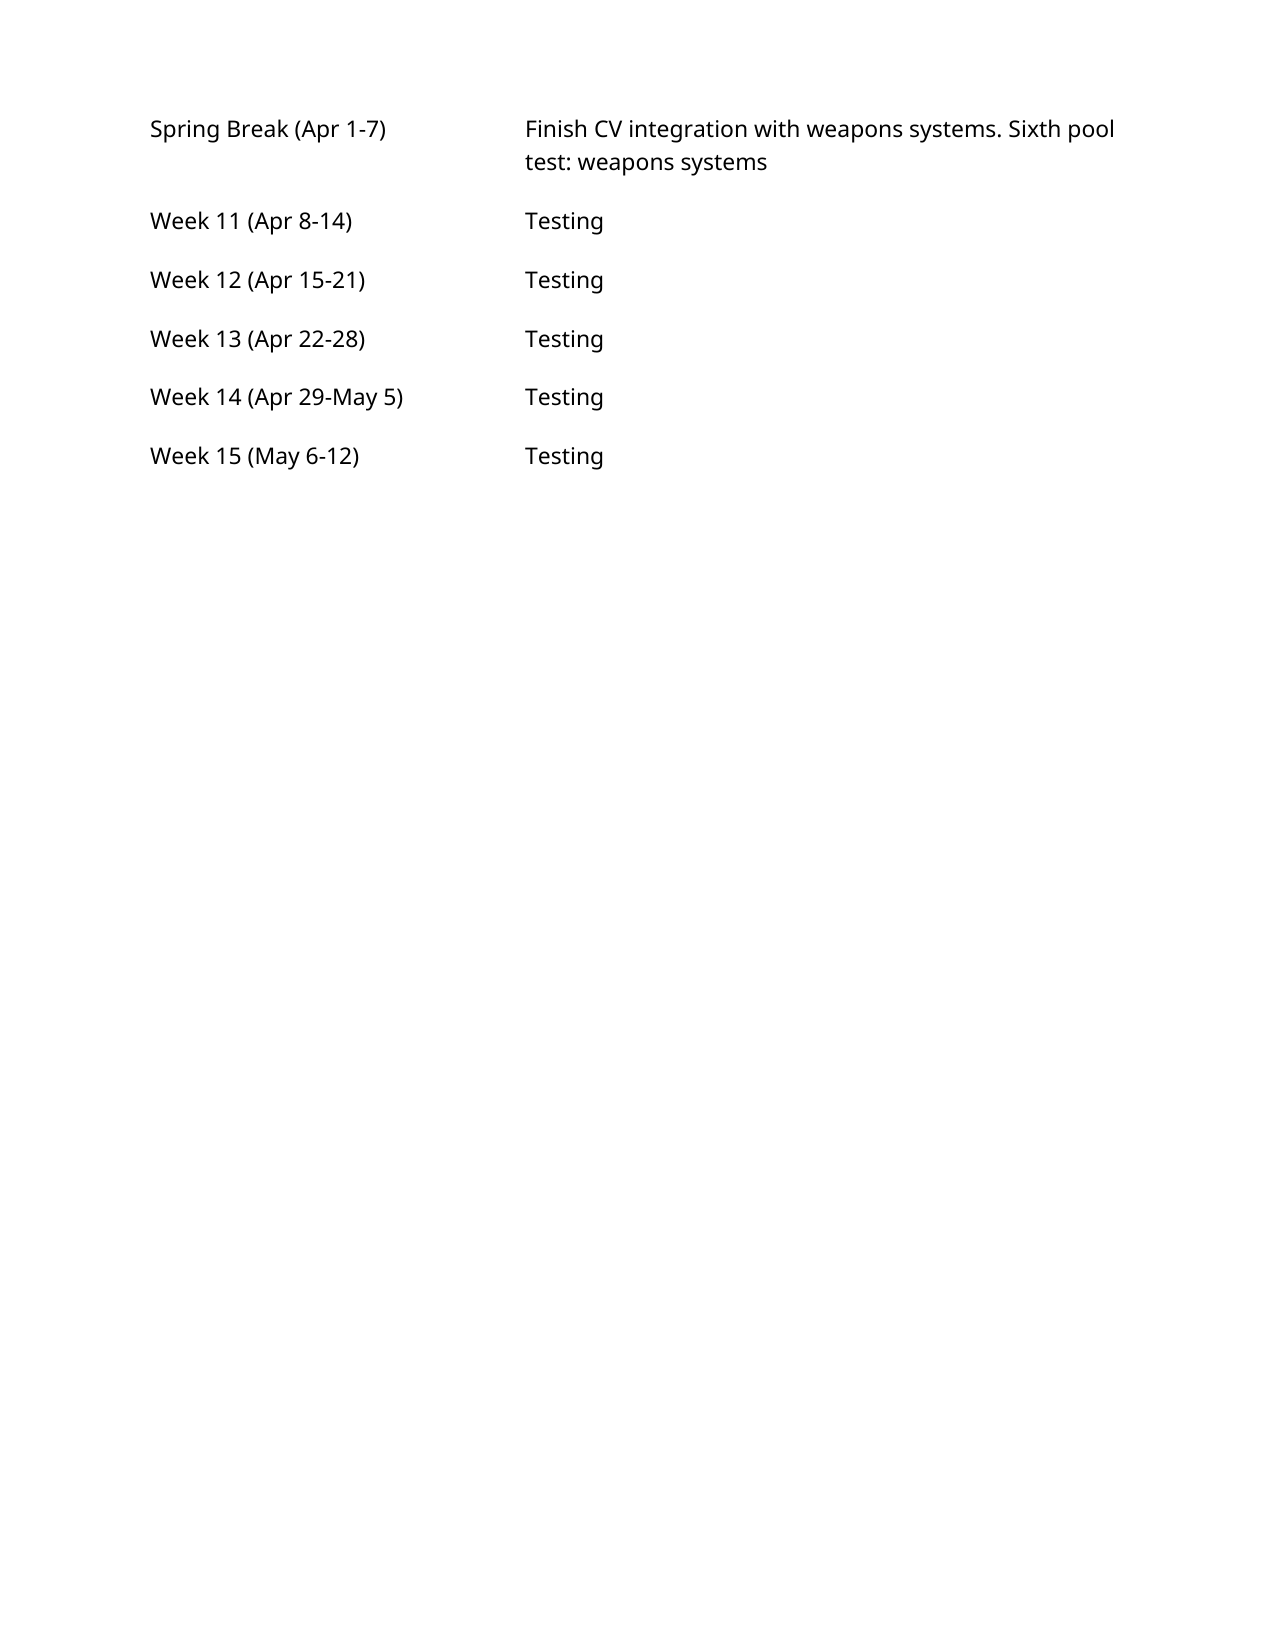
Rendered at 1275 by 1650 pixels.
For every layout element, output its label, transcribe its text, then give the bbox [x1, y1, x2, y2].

text Spring Break (Apr 1-7) Finish CV integration with weapons systems. Sixth pool test: weapons systems [150, 112, 1125, 177]
text Week 15 (May 6-12) Testing [150, 440, 1125, 471]
text Week 11 (Apr 8-14) Testing [150, 205, 1125, 236]
text Week 14 (Apr 29-May 5) Testing [150, 381, 1125, 412]
text Week 13 (Apr 22-28) Testing [150, 322, 1125, 354]
text Week 12 (Apr 15-21) Testing [150, 264, 1125, 295]
